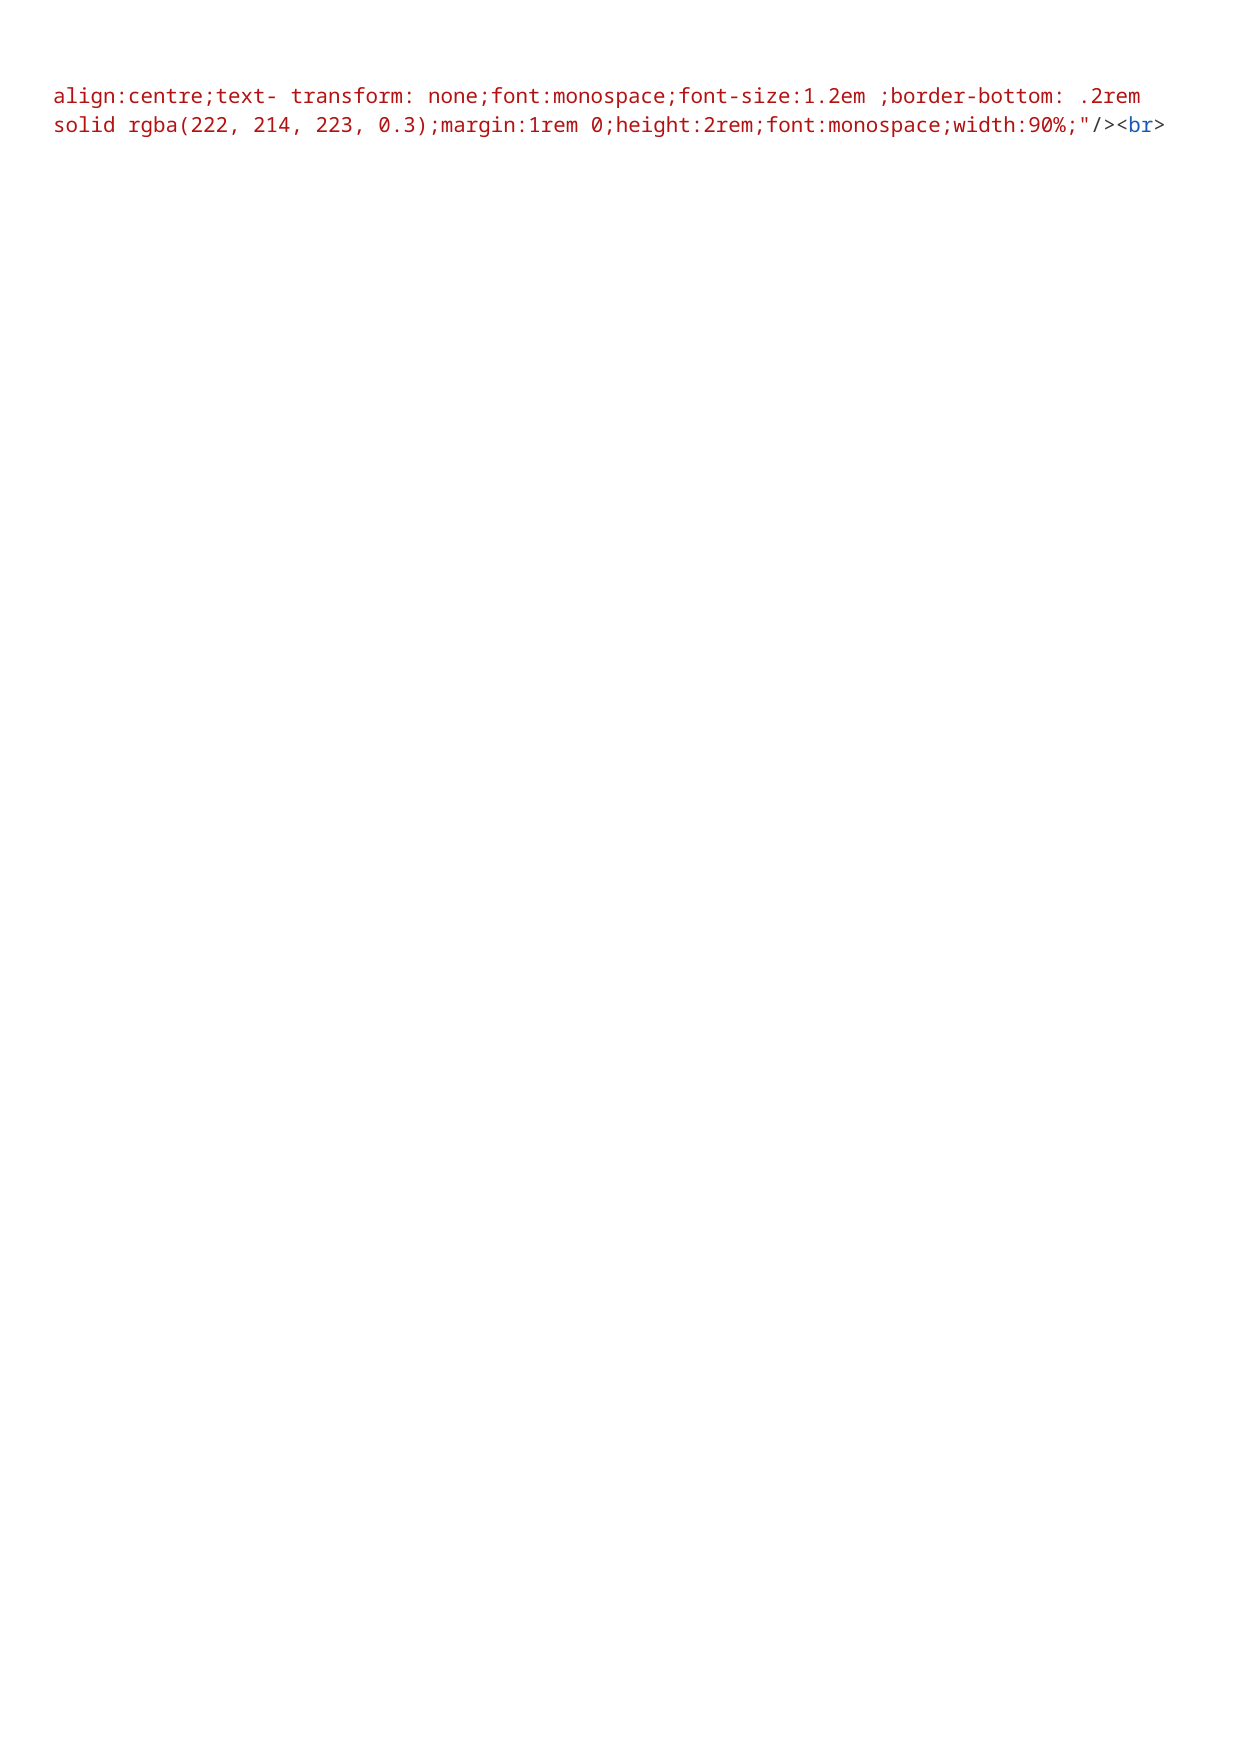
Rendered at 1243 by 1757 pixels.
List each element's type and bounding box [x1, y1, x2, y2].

text [53, 81, 1189, 138]
